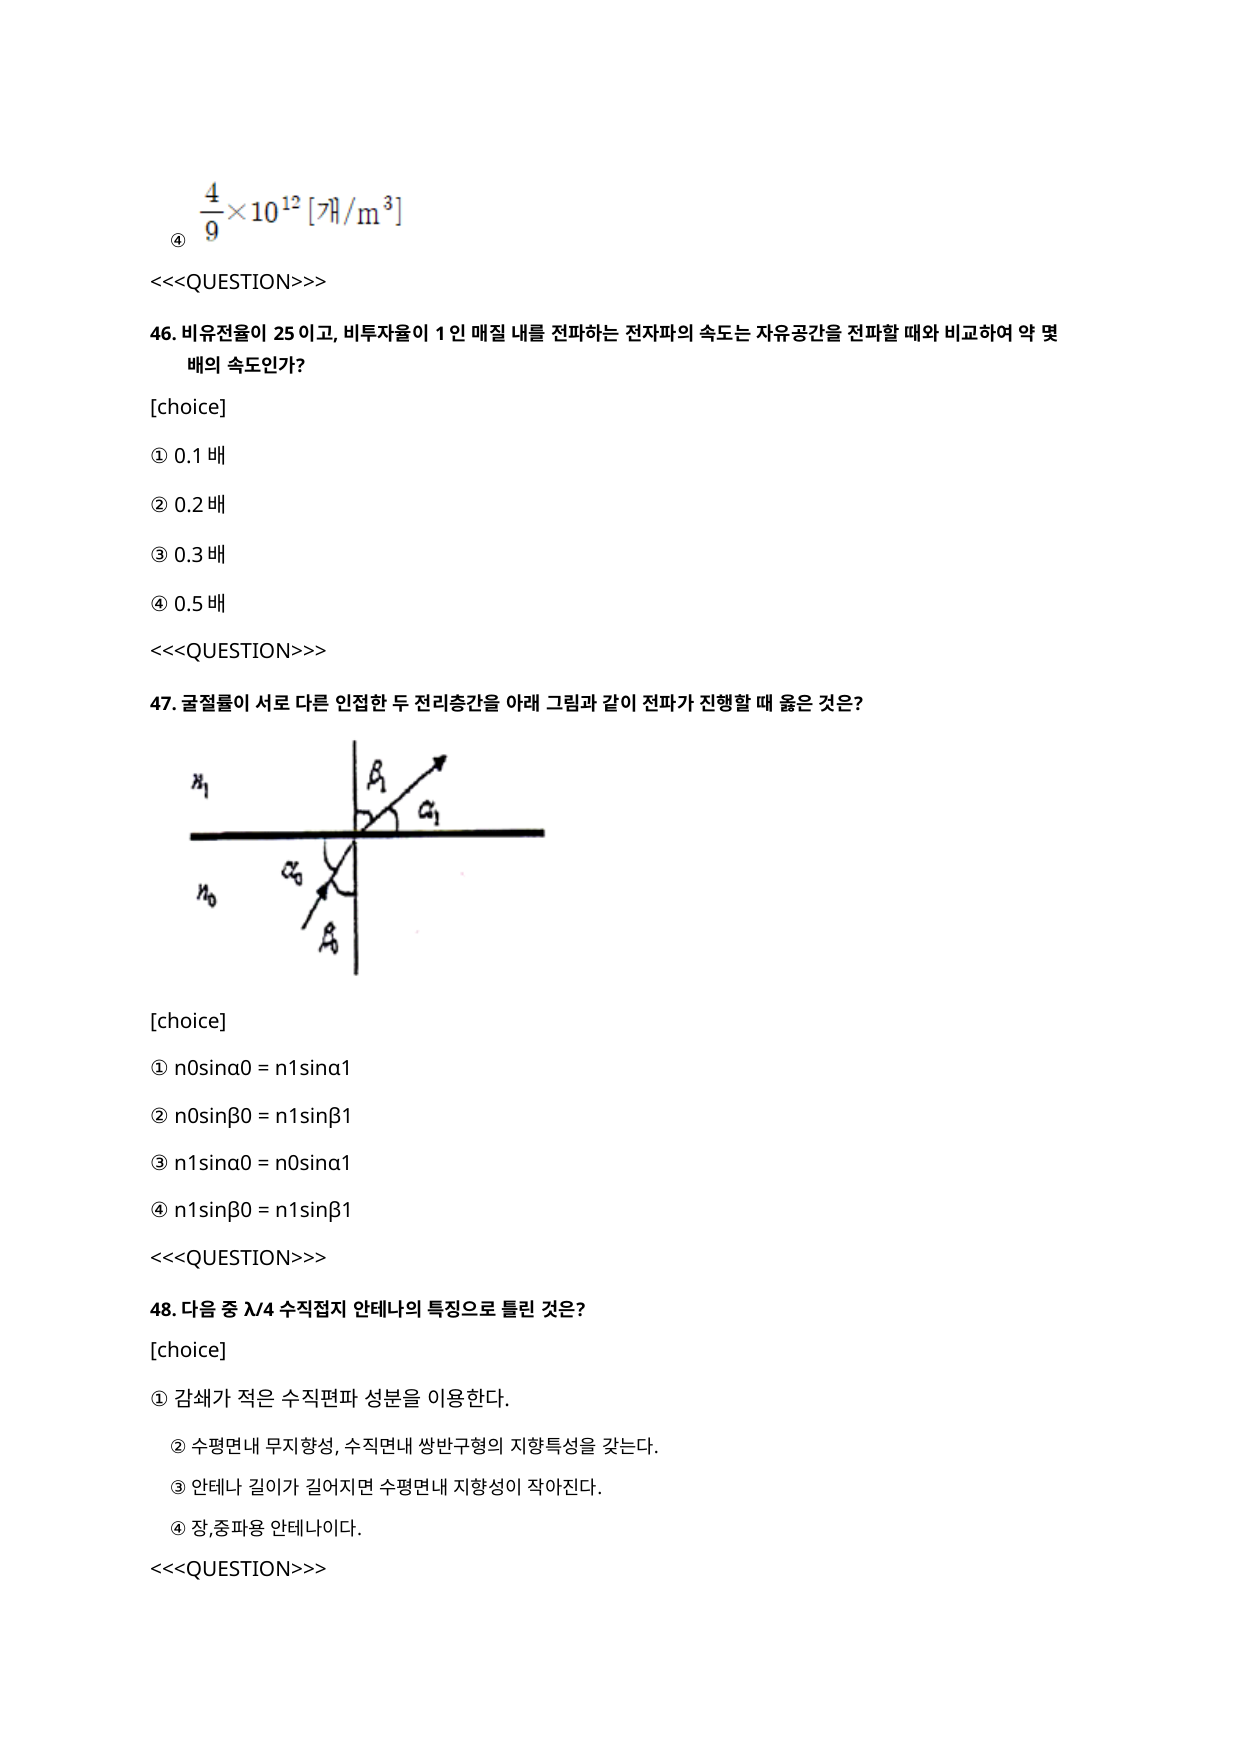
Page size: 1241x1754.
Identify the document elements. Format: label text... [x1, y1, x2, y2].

text 46. 비유전율이 25이고, 비투자율이 1인 매질 내를 전파하는 전자파의 속도는 자유공간을 전파할 때와 비교하여 약 몇 배의 속도인가? [150, 318, 1090, 378]
text ④ 0.5배 [150, 587, 1090, 618]
text ④ [150, 177, 1090, 253]
text [choice] [150, 1335, 1090, 1363]
text ② 수평면내 무지향성, 수직면내 쌍반구형의 지향특성을 갖는다. [150, 1432, 1090, 1459]
text ④ n1sinβ0 = n1sinβ1 [150, 1195, 1090, 1224]
text <<<QUESTION>>> [150, 1243, 1090, 1271]
text <<<QUESTION>>> [150, 267, 1090, 295]
text ① n0sinα0 = n1sinα1 [150, 1053, 1090, 1082]
text ③ n1sinα0 = n0sinα1 [150, 1148, 1090, 1177]
text ② n0sinβ0 = n1sinβ1 [150, 1101, 1090, 1129]
picture [191, 177, 407, 248]
text 48. 다음 중 λ/4 수직접지 안테나의 특징으로 틀린 것은? [150, 1294, 1090, 1321]
text 47. 굴절률이 서로 다른 인접한 두 전리층간을 아래 그림과 같이 전파가 진행할 때 옳은 것은? [150, 688, 1090, 715]
text ① 감쇄가 적은 수직편파 성분을 이용한다. [150, 1382, 1090, 1413]
text ④ 장,중파용 안테나이다. [150, 1514, 1090, 1541]
text ③ 0.3배 [150, 538, 1090, 568]
text [choice] [150, 392, 1090, 420]
text <<<QUESTION>>> [150, 1554, 1090, 1583]
text <<<QUESTION>>> [150, 637, 1090, 665]
picture [169, 729, 561, 987]
text [choice] [150, 1006, 1090, 1035]
text ③ 안테나 길이가 길어지면 수평면내 지향성이 작아진다. [150, 1473, 1090, 1500]
text ① 0.1배 [150, 439, 1090, 469]
text ② 0.2배 [150, 488, 1090, 519]
